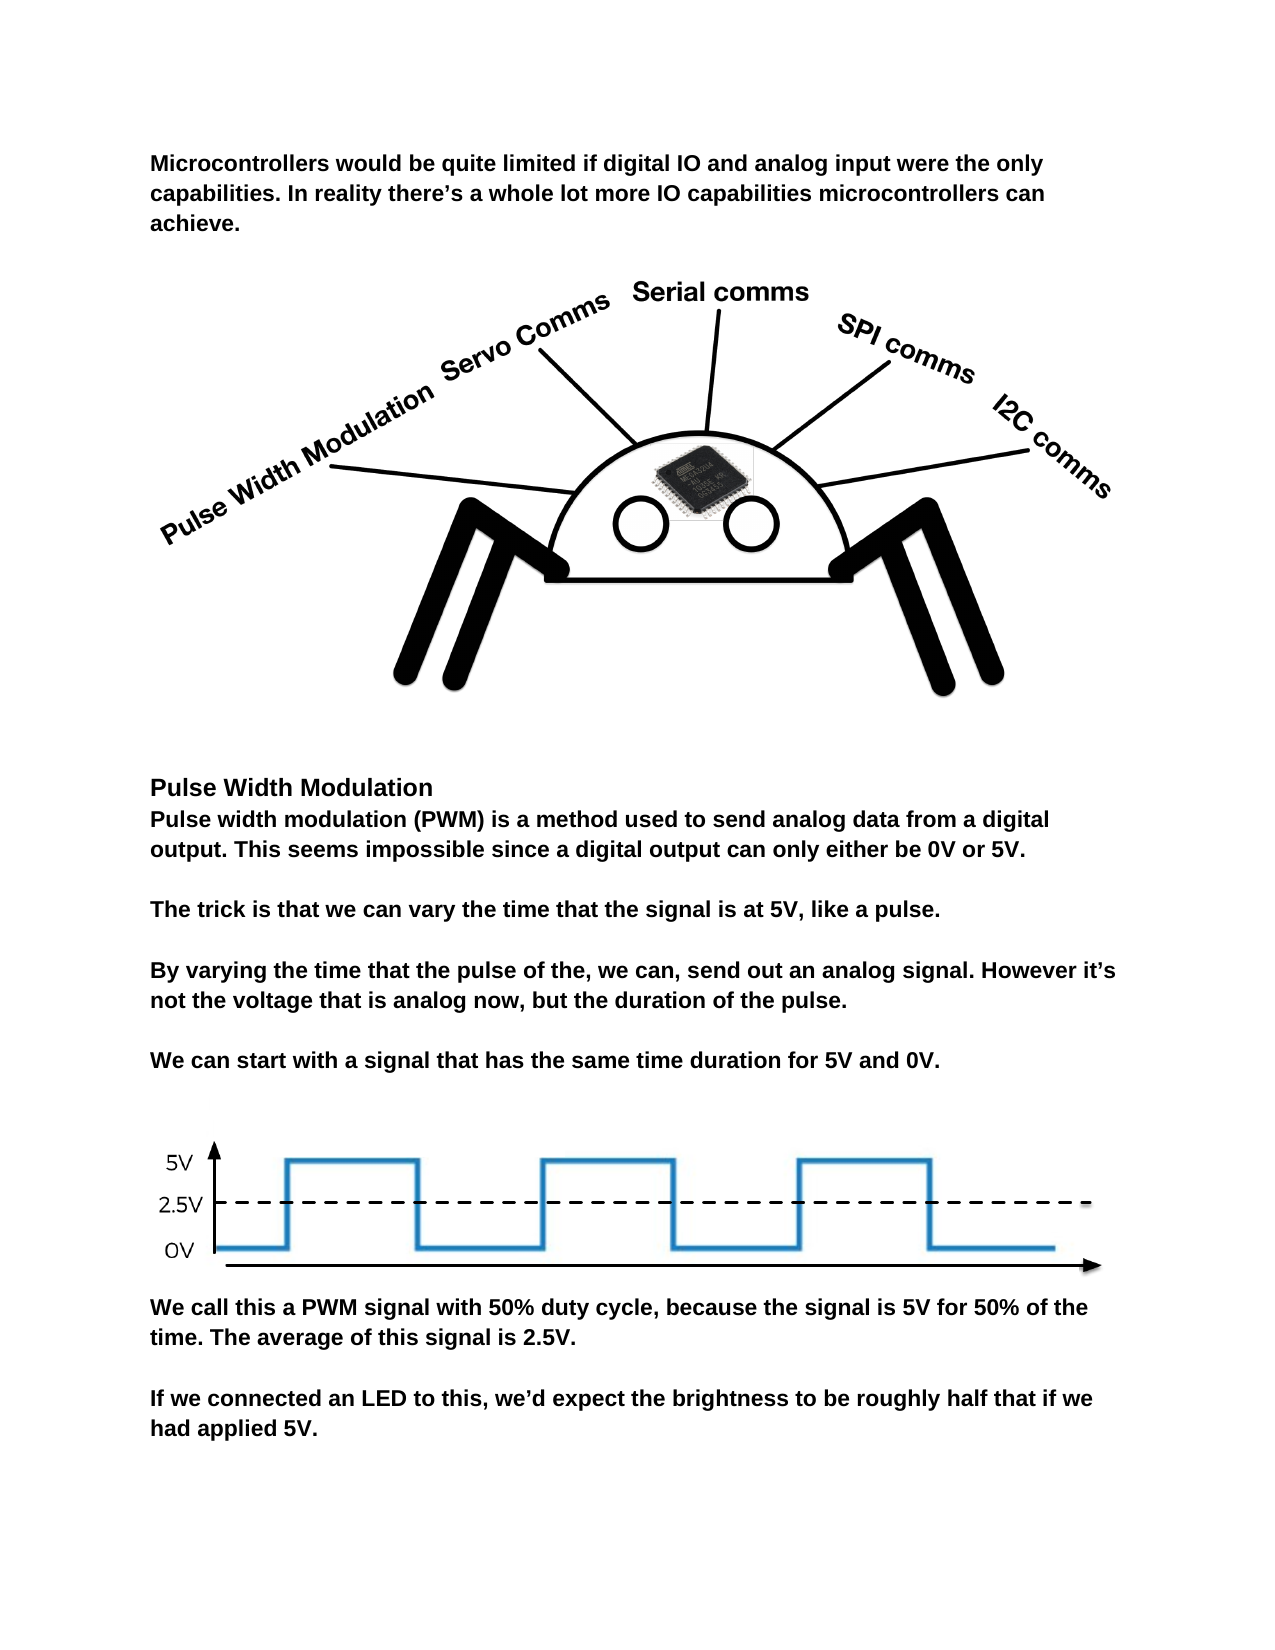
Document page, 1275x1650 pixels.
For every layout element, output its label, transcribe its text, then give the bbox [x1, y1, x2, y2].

text By varying the time that the pulse of the, we can, send out an analog signal. However it’s not the voltage that is analog now, but the duration of the pulse. [150, 957, 1125, 1013]
text If we connected an LED to this, we’d expect the brightness to be roughly half that if we had applied 5V. [150, 1384, 1125, 1441]
text We call this a PWM signal with 50% duty cycle, because the signal is 5V for 50% of the time. The average of this signal is 2.5V. [150, 1294, 1125, 1350]
text Microcontrollers would be quite limited if digital IO and analog input were the only capabilities. In reality there’s a whole lot more IO capabilities microcontrollers can achieve. [150, 150, 1125, 237]
picture [150, 1077, 1125, 1290]
text The trick is that we can vary the time that the signal is at 5V, like a pulse. [150, 896, 1125, 923]
text We can start with a signal that has the same time duration for 5V and 0V. [150, 1047, 1125, 1074]
text Pulse width modulation (PWM) is a method used to send analog data from a digital output. This seems impossible since a digital output can only either be 0V or 5V. [150, 806, 1125, 862]
text Pulse Width Modulation [150, 773, 1125, 801]
picture [150, 270, 1125, 709]
